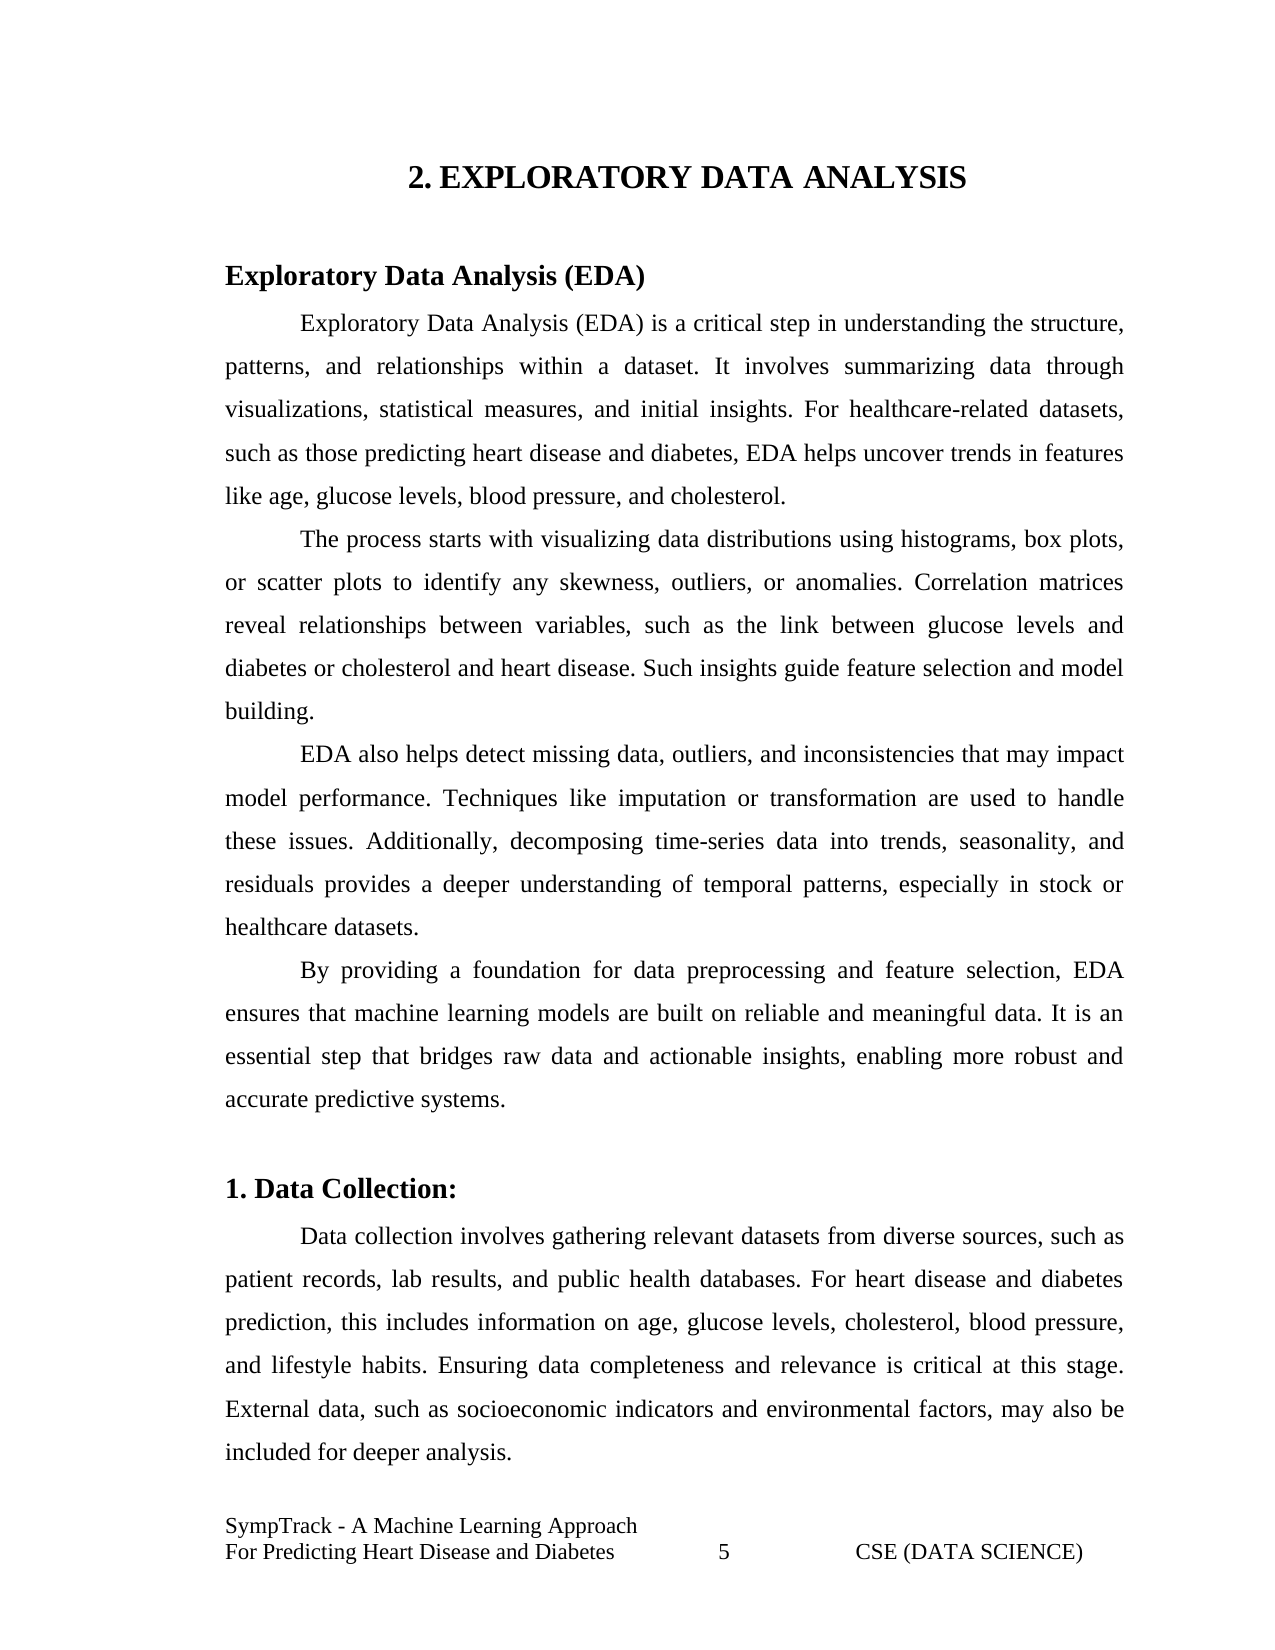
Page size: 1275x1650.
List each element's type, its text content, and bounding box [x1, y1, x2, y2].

text Exploratory Data Analysis (EDA) is a critical step in understanding the structure, patterns, and relationships within a dataset. It involves summarizing data through visualizations, statistical measures, and initial insights. For healthcare-related datasets, such as those predicting heart disease and diabetes, EDA helps uncover trends in features like age, glucose levels, blood pressure, and cholesterol. [225, 308, 1125, 509]
text 1. Data Collection: [225, 1171, 1125, 1204]
text EDA also helps detect missing data, outliers, and inconsistencies that may impact model performance. Techniques like imputation or transformation are used to handle these issues. Additionally, decomposing time-series data into trends, seasonality, and residuals provides a deeper understanding of temporal patterns, especially in stock or healthcare datasets. [225, 739, 1125, 941]
text Data collection involves gathering relevant datasets from diverse sources, such as patient records, lab results, and public health databases. For heart disease and diabetes prediction, this includes information on age, glucose levels, cholesterol, blood pressure, and lifestyle habits. Ensuring data completeness and relevance is critical at this stage. External data, such as socioeconomic indicators and environmental factors, may also be included for deeper analysis. [225, 1221, 1125, 1466]
text Exploratory Data Analysis (EDA) [225, 258, 1125, 292]
subtitle 2. EXPLORATORY DATA ANALYSIS [250, 157, 1125, 196]
text By providing a foundation for data preprocessing and feature selection, EDA ensures that machine learning models are built on reliable and meaningful data. It is an essential step that bridges raw data and actionable insights, enabling more robust and accurate predictive systems. [225, 955, 1125, 1113]
text The process starts with visualizing data distributions using histograms, box plots, or scatter plots to identify any skewness, outliers, or anomalies. Correlation matrices reveal relationships between variables, such as the link between glucose levels and diabetes or cholesterol and heart disease. Such insights guide feature selection and model building. [225, 524, 1125, 725]
